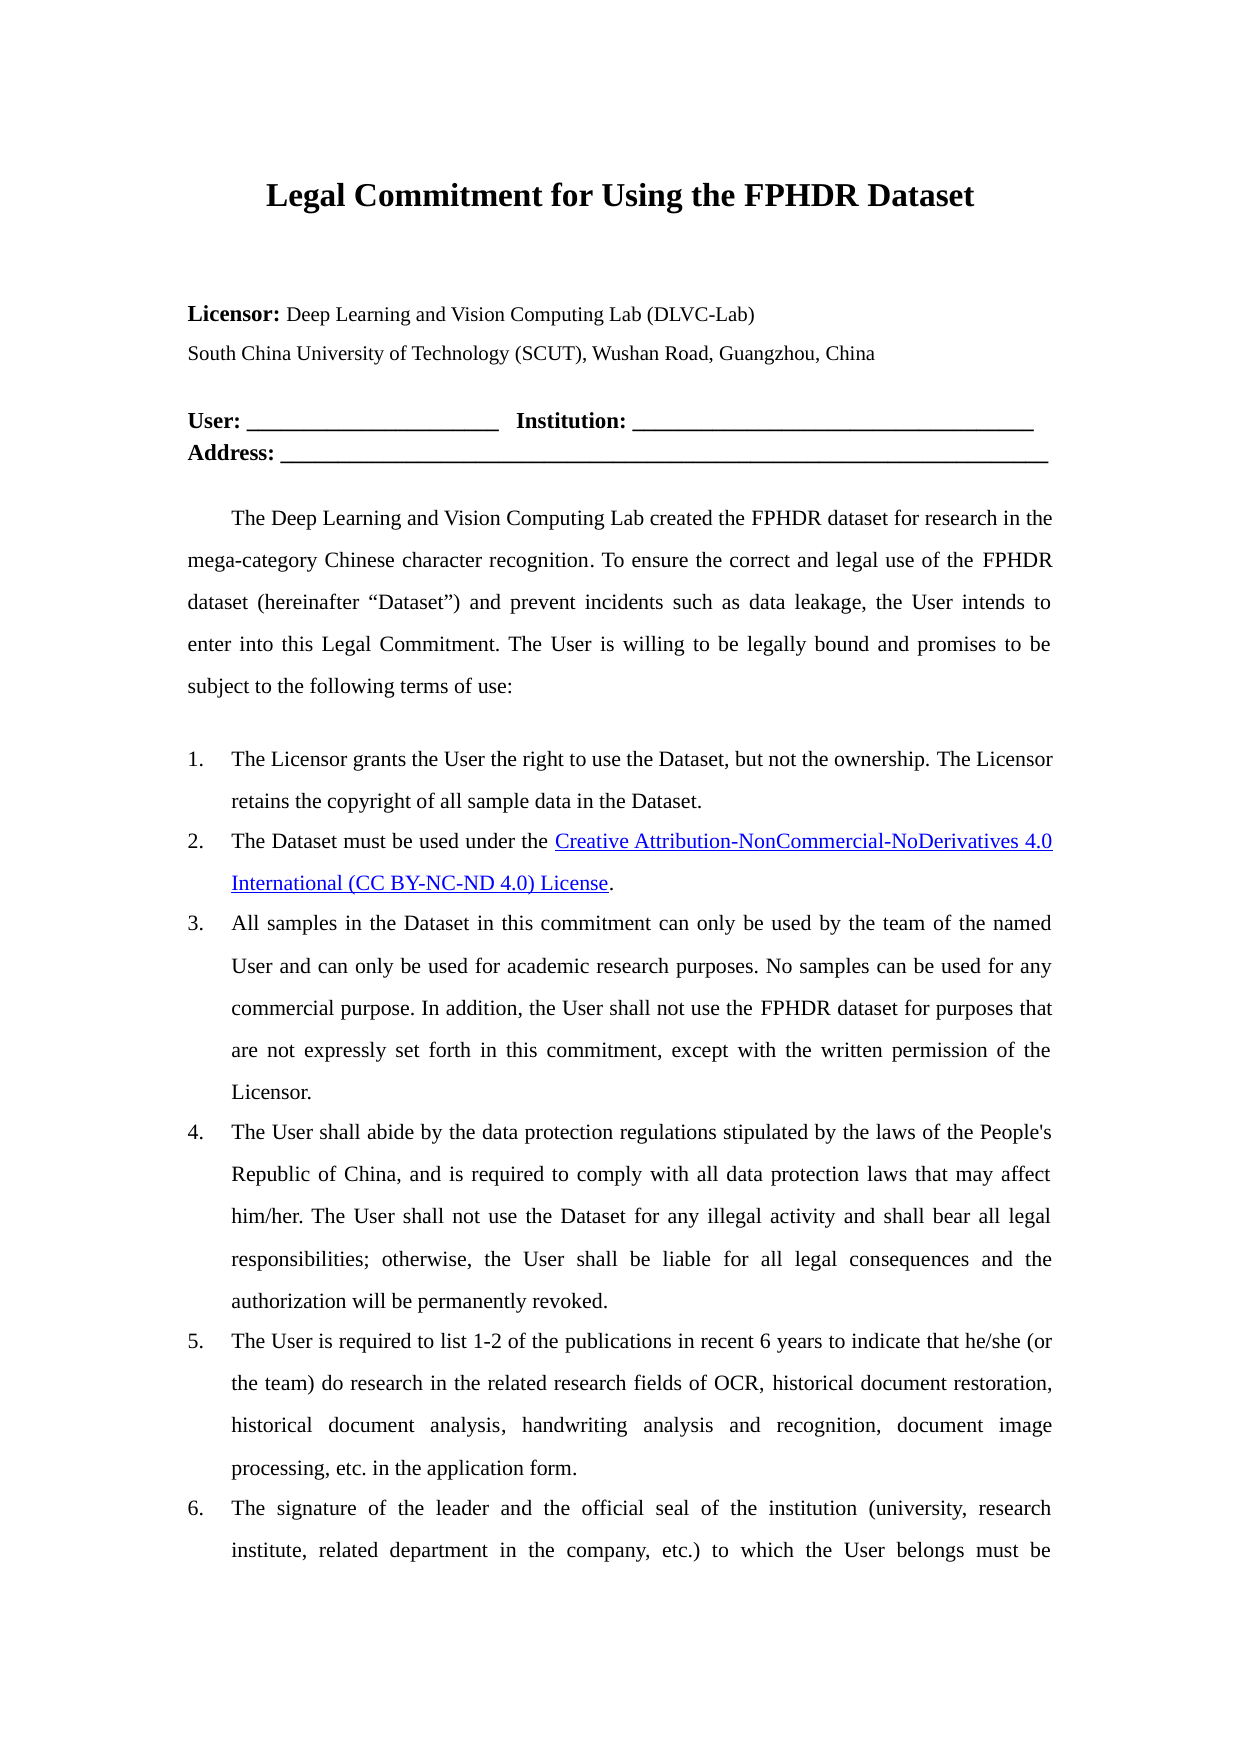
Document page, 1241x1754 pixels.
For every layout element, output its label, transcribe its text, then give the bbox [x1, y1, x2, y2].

text South China University of Technology (SCUT), Wushan Road, Guangzhou, China [187, 341, 1053, 365]
text Address: ___________________________________________________________________ [187, 436, 1053, 469]
text Legal Commitment for Using the FPHDR Dataset [187, 162, 1053, 227]
list The Dataset must be used under the Creative Attribution-NonCommercial-NoDerivatives 4.0 International (CC BY-NC-ND 4.0) License. [187, 824, 1053, 899]
list The User is required to list 1-2 of the publications in recent 6 years to indicate that he/she (or the team) do research in the related research fields of OCR, historical document restoration, historical document analysis, handwriting analysis and recognition, document image processing, etc. in the application form. [187, 1324, 1053, 1483]
text The Deep Learning and Vision Computing Lab created the FPHDR dataset for research in the mega-category Chinese character recognition. To ensure the correct and legal use of the FPHDR dataset (hereinafter “Dataset”) and prevent incidents such as data leakage, the User intends to enter into this Legal Commitment. The User is willing to be legally bound and promises to be subject to the following terms of use: [187, 501, 1053, 702]
text User: ______________________ Institution: ___________________________________ [187, 404, 1053, 436]
text Licensor: Deep Learning and Vision Computing Lab (DLVC-Lab) [187, 300, 1053, 326]
list The Licensor grants the User the right to use the Dataset, but not the ownership. The Licensor retains the copyright of all sample data in the Dataset. [187, 742, 1053, 817]
list The User shall abide by the data protection regulations stipulated by the laws of the People's Republic of China, and is required to comply with all data protection laws that may affect him/her. The User shall not use the Dataset for any illegal activity and shall bear all legal responsibilities; otherwise, the User shall be liable for all legal consequences and the authorization will be permanently revoked. [187, 1116, 1053, 1317]
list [187, 1491, 1053, 1566]
list All samples in the Dataset in this commitment can only be used by the team of the named User and can only be used for academic research purposes. No samples can be used for any commercial purpose. In addition, the User shall not use the FPHDR dataset for purposes that are not expressly set forth in this commitment, except with the written permission of the Licensor. [187, 907, 1053, 1108]
